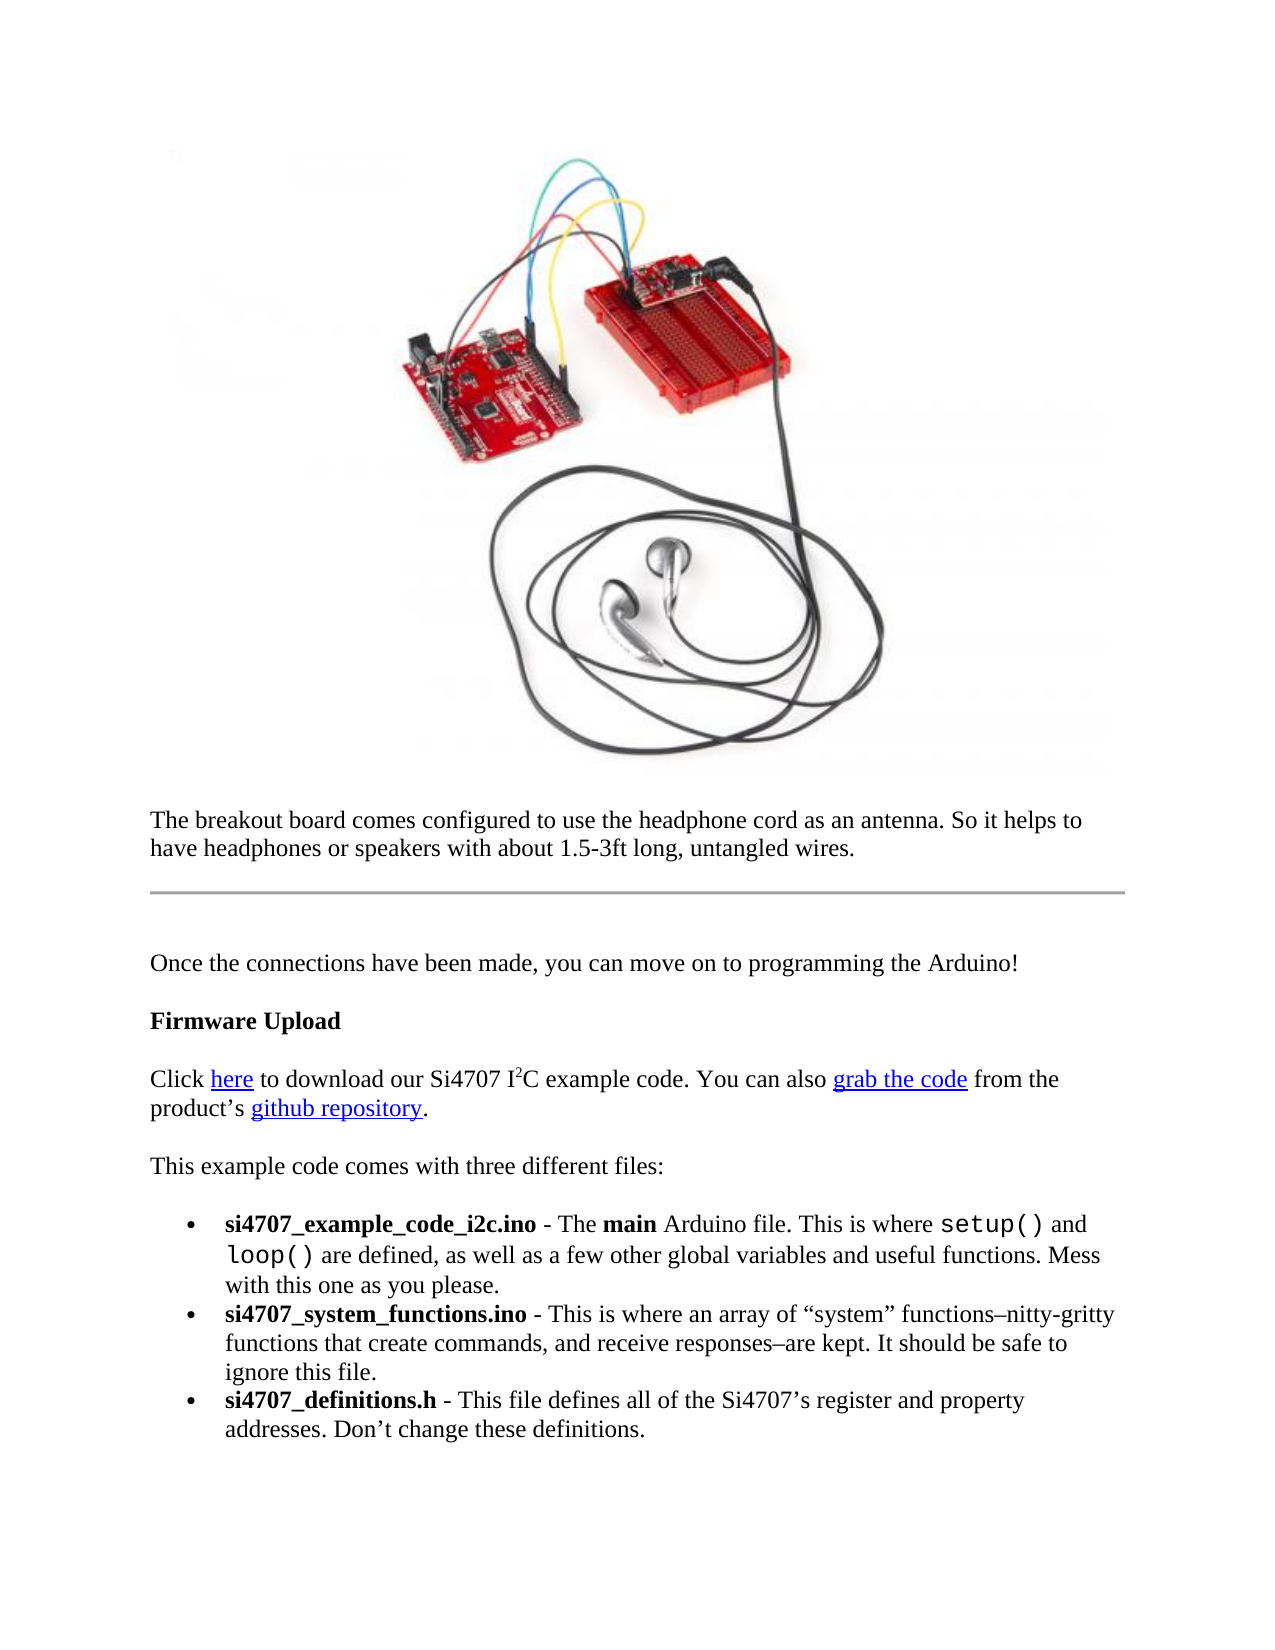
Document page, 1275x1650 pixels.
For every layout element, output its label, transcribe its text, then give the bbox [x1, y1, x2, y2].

text Firmware Upload [150, 1006, 1125, 1035]
text The breakout board comes configured to use the headphone cord as an antenna. So it helps to have headphones or speakers with about 1.5-3ft long, untangled wires. [150, 805, 1125, 862]
text Once the connections have been made, you can move on to programming the Arduino! [150, 948, 1125, 977]
text Click here to download our Si4707 I2C example code. You can also grab the code from the product’s github repository. [150, 1064, 1125, 1122]
picture [169, 150, 1106, 776]
text This example code comes with three different files: [150, 1151, 1125, 1180]
list si4707_example_code_i2c.ino - The main Arduino file. This is where setup() and loop() are defined, as well as a few other global variables and useful functions. Mess with this one as you please. [187, 1209, 1125, 1299]
list si4707_system_functions.ino - This is where an array of “system” functions–nitty-gritty functions that create commands, and receive responses–are kept. It should be safe to ignore this file. [187, 1299, 1125, 1386]
list si4707_definitions.h - This file defines all of the Si4707’s register and property addresses. Don’t change these definitions. [187, 1386, 1125, 1443]
